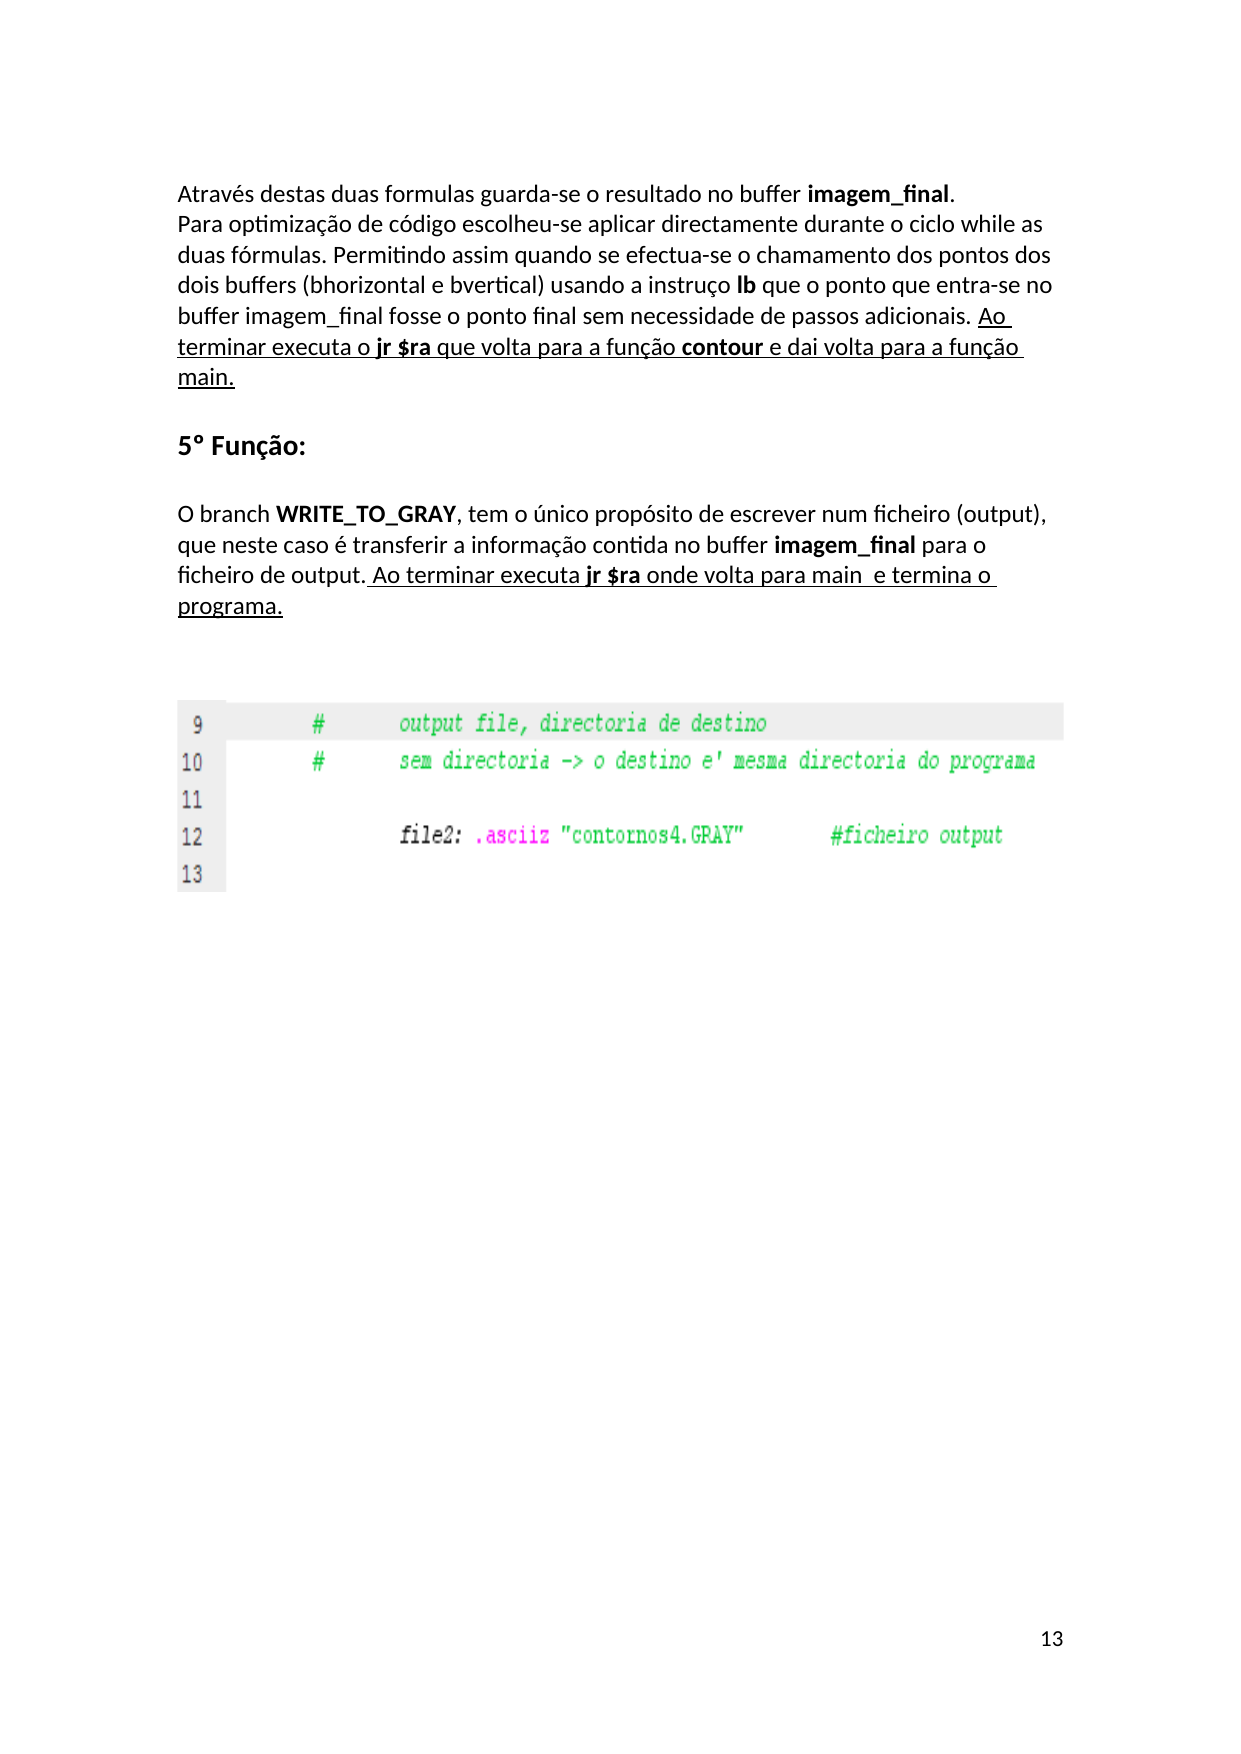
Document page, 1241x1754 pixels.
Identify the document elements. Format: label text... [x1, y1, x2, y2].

text Para optimização de código escolheu-se aplicar directamente durante o ciclo while as duas fórmulas. Permitindo assim quando se efectua-se o chamamento dos pontos dos dois buffers (bhorizontal e bvertical) usando a instruço lb que o ponto que entra-se no buffer imagem_final fosse o ponto final sem necessidade de passos adicionais. Ao terminar executa o jr $ra que volta para a função contour e dai volta para a função main. [177, 209, 1063, 392]
text O branch WRITE_TO_GRAY, tem o único propósito de escrever num ficheiro (output), que neste caso é transferir a informação contida no buffer imagem_final para o ficheiro de output. Ao terminar executa jr $ra onde volta para main e termina o programa. [177, 499, 1063, 621]
text Através destas duas formulas guarda-se o resultado no buffer imagem_final. [177, 178, 1063, 209]
picture [177, 700, 1064, 892]
text 5º Função: [177, 427, 1063, 463]
